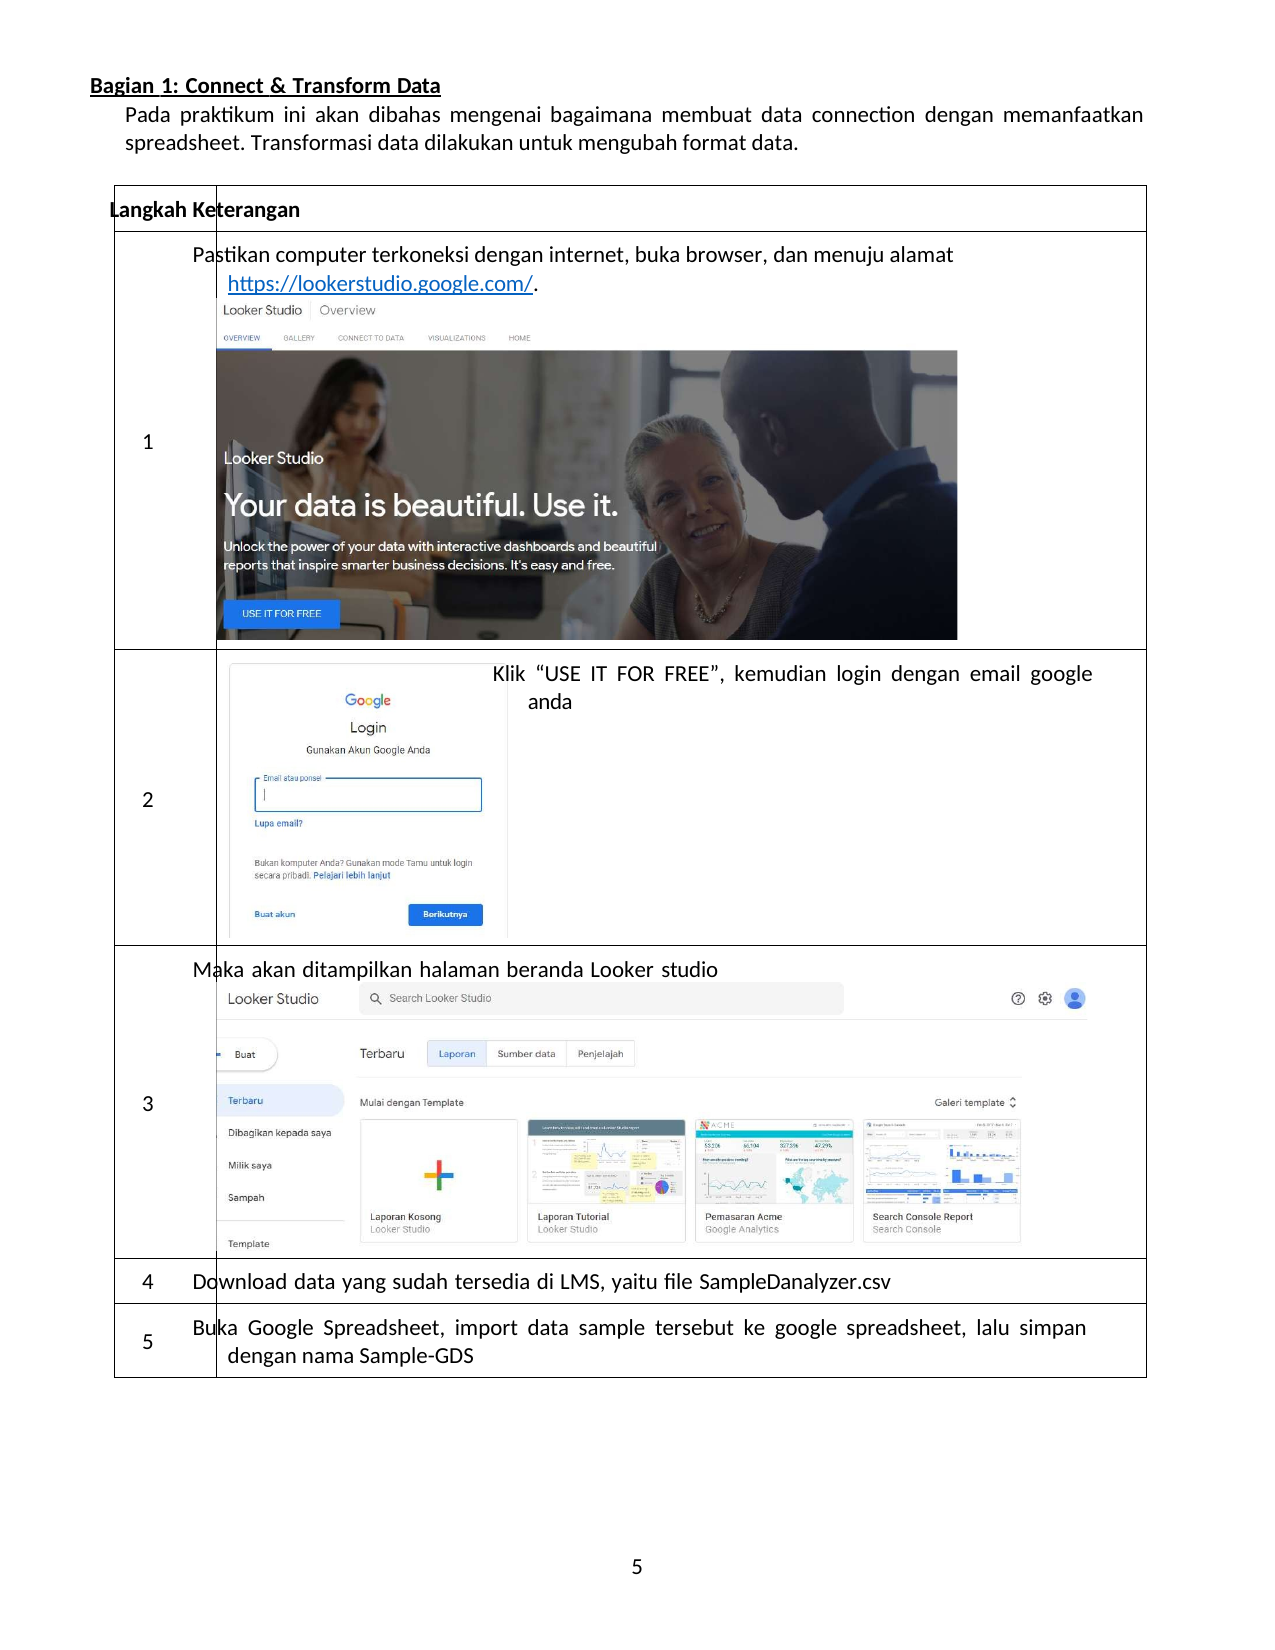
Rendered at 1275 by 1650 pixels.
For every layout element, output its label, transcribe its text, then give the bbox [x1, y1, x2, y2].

table_cell Maka akan ditampilkan halaman beranda Looker studio [217, 946, 1146, 1257]
table_cell 5 [115, 1304, 216, 1377]
table_cell Klik “USE IT FOR FREE”, kemudian login dengan email google anda [217, 650, 1146, 945]
text Pada praktikum ini akan dibahas mengenai bagaimana membuat data connection dengan memanfaatkan spreadsheet. Transformasi data dilakukan untuk mengubah format data. [125, 100, 1162, 157]
table_cell 4 [115, 1259, 216, 1303]
table_header Langkah [115, 186, 216, 231]
table_cell Download data yang sudah tersedia di LMS, yaitu file SampleDanalyzer.csv [217, 1259, 1146, 1303]
table_cell 3 [115, 946, 216, 1257]
picture [216, 298, 958, 640]
table_cell Pastikan computer terkoneksi dengan internet, buka browser, dan menuju alamat https://lookerstudio.google.com/. [217, 232, 1146, 649]
table_cell 2 [115, 650, 216, 945]
picture [216, 982, 1088, 1251]
table_header Keterangan [217, 186, 1146, 231]
subtitle Bagian 1: Connect & Transform Data [90, 71, 1162, 99]
table_cell Buka Google Spreadsheet, import data sample tersebut ke google spreadsheet, lalu simpan dengan nama Sample-GDS [217, 1304, 1146, 1377]
table_cell 1 [115, 232, 216, 649]
